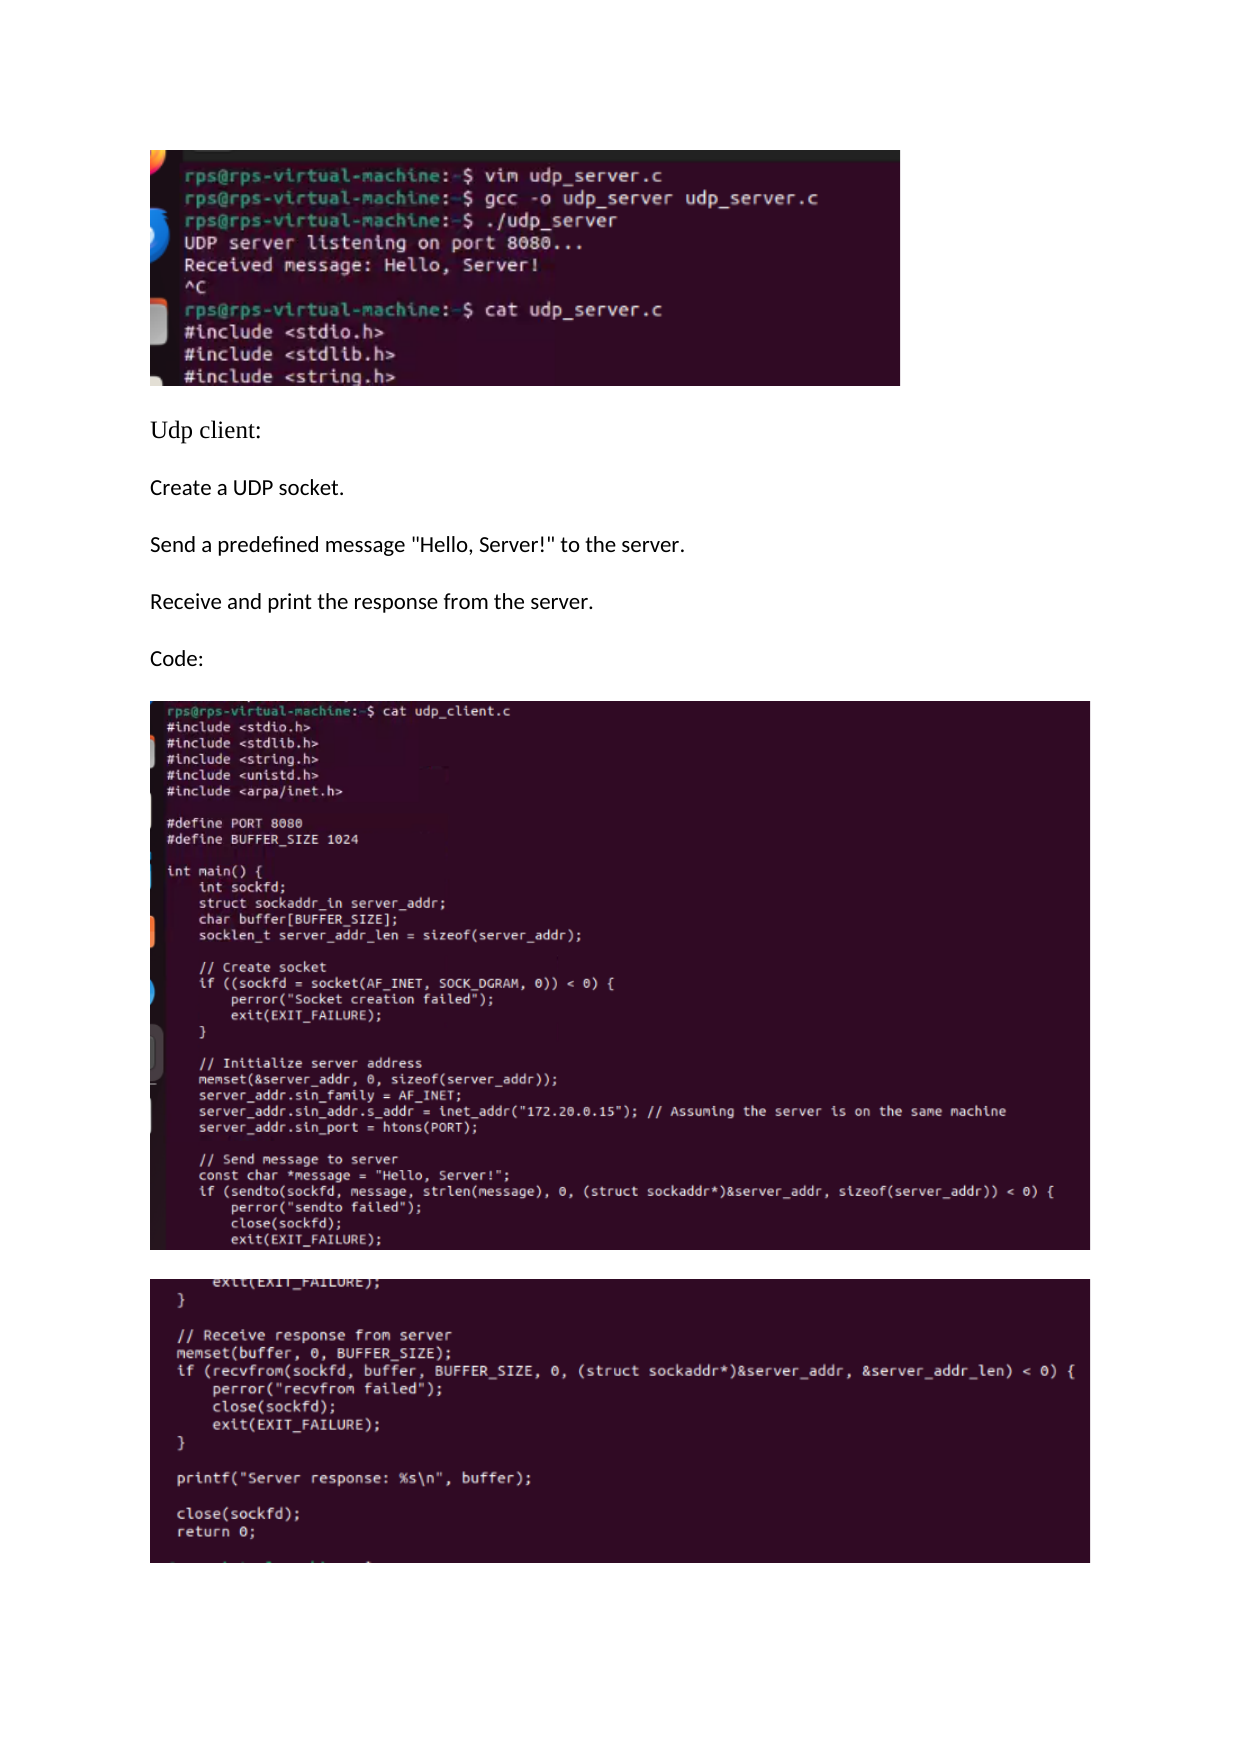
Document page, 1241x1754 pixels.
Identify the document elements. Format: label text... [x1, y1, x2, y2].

text Create a UDP socket. [150, 473, 1090, 501]
text Receive and print the response from the server. [150, 587, 1090, 615]
picture [150, 701, 1091, 1250]
text Udp client: [150, 415, 1090, 444]
picture [150, 1279, 1091, 1563]
text Code: [150, 644, 1090, 673]
picture [150, 150, 901, 386]
text Send a predefined message "Hello, Server!" to the server. [150, 530, 1090, 558]
